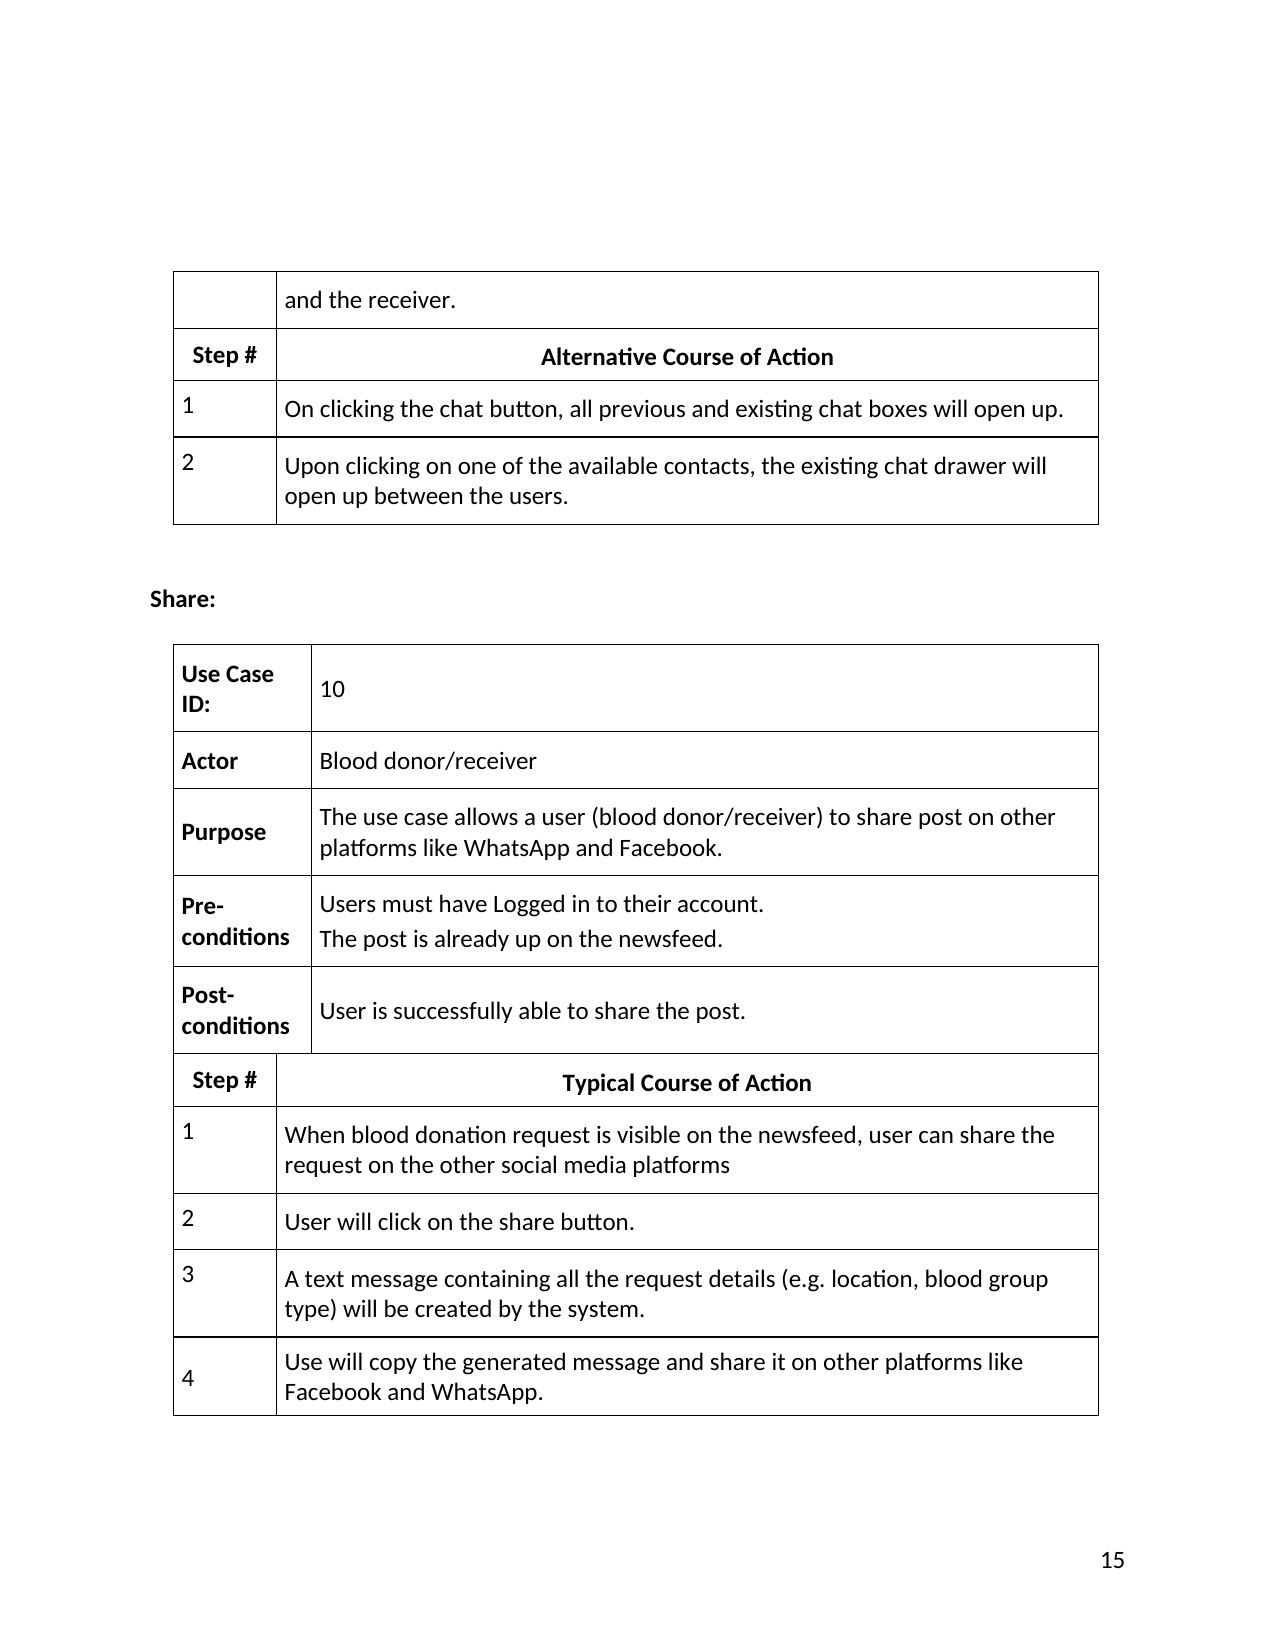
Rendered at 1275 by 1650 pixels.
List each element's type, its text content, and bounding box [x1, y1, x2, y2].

table_cell User will click on the share button. [277, 1194, 1098, 1249]
table_cell The use case allows a user (blood donor/receiver) to share post on other platforms like WhatsApp and Facebook. [312, 789, 1098, 875]
table_cell 3 [174, 1250, 276, 1336]
table_cell Step # [174, 1054, 276, 1106]
text Share: [150, 583, 1125, 614]
table_cell A text message containing all the request details (e.g. location, blood group type) will be created by the system. [277, 1250, 1098, 1336]
table_cell Post-conditions [174, 967, 311, 1053]
table_cell 2 [174, 438, 276, 523]
table_cell 1 [174, 381, 276, 436]
table_cell Purpose [174, 789, 311, 875]
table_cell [277, 272, 1098, 327]
table_cell Typical Course of Action [277, 1054, 1098, 1106]
table_header 10 [312, 645, 1098, 731]
table_cell Use will copy the generated message and share it on other platforms like Facebook and WhatsApp. [277, 1338, 1098, 1415]
table_cell Pre-conditions [174, 876, 311, 966]
table_cell User is successfully able to share the post. [312, 967, 1098, 1053]
table_header Use Case ID: [174, 645, 311, 731]
table_cell Step # [174, 329, 276, 380]
table_cell 4 [174, 1338, 276, 1415]
table_cell 1 [174, 1107, 276, 1193]
table_cell Alternative Course of Action [277, 329, 1098, 380]
table_cell Blood donor/receiver [312, 732, 1098, 788]
table_cell When blood donation request is visible on the newsfeed, user can share the request on the other social media platforms [277, 1107, 1098, 1193]
table_cell On clicking the chat button, all previous and existing chat boxes will open up. [277, 381, 1098, 436]
table_cell Upon clicking on one of the available contacts, the existing chat drawer will open up between the users. [277, 438, 1098, 523]
table_cell 1 [174, 272, 276, 327]
table_cell 2 [174, 1194, 276, 1249]
table_cell Users must have Logged in to their account. The post is already up on the newsfeed. [312, 876, 1098, 966]
table_cell Actor [174, 732, 311, 788]
